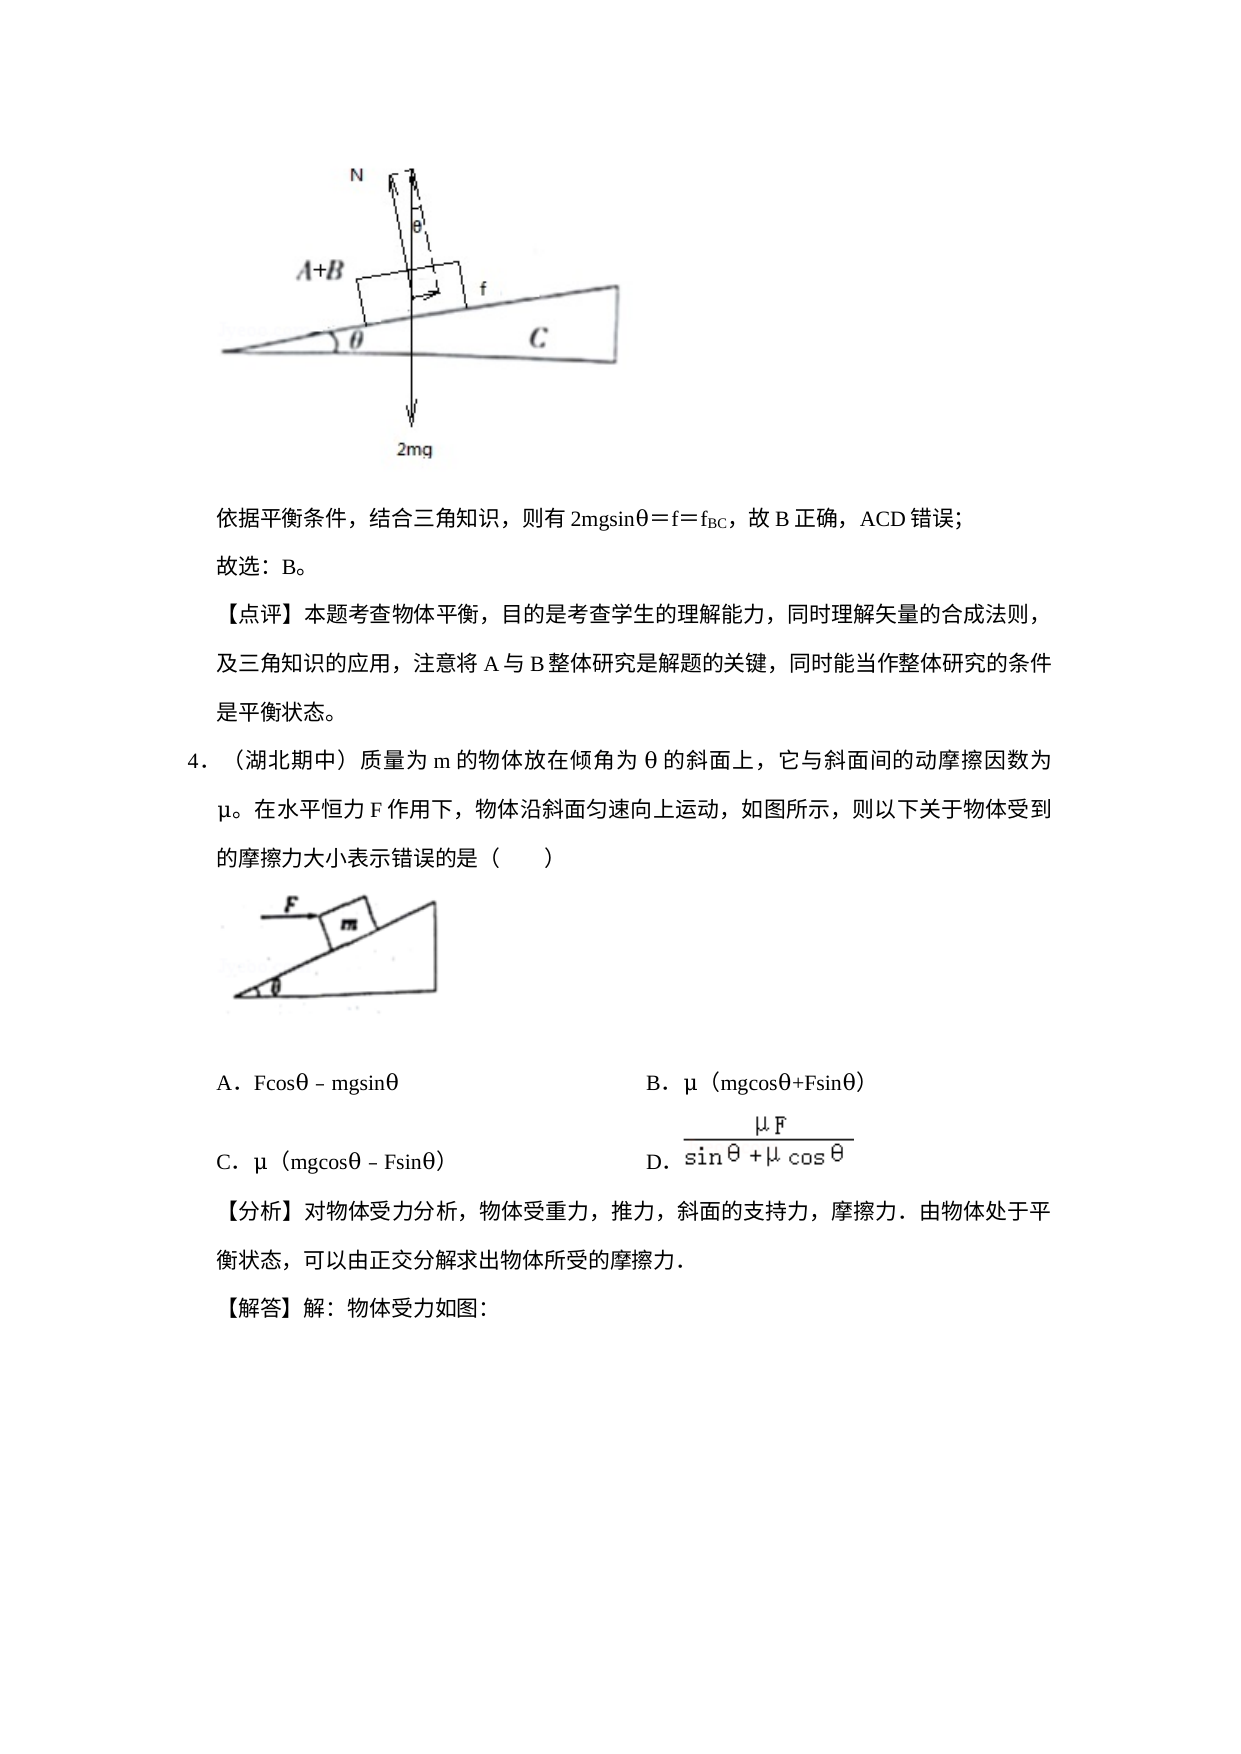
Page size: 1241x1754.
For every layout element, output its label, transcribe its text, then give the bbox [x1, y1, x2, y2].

text 【点评】本题考查物体平衡，目的是考查学生的理解能力，同时理解矢量的合成法则，及三角知识的应用，注意将A与B整体研究是解题的关键，同时能当作整体研究的条件是平衡状态。 [216, 597, 1053, 727]
text A．Fcosθ﹣mgsinθ B．μ（mgcosθ+Fsinθ） [187, 1064, 1053, 1097]
text 【分析】对物体受力分析，物体受重力，推力，斜面的支持力，摩擦力．由物体处于平衡状态，可以由正交分解求出物体所受的摩擦力． [216, 1194, 1053, 1275]
picture [683, 1112, 854, 1168]
text C．μ（mgcosθ﹣Fsinθ） D． [187, 1113, 1053, 1178]
text 依据平衡条件，结合三角知识，则有2mgsinθ＝f＝fBC，故B正确，ACD错误； [216, 500, 1053, 533]
picture [216, 888, 443, 1020]
text 4．（湖北期中）质量为m的物体放在倾角为θ的斜面上，它与斜面间的动摩擦因数为μ。在水平恒力F作用下，物体沿斜面匀速向上运动，如图所示，则以下关于物体受到的摩擦力大小表示错误的是（ ） [187, 743, 1053, 873]
text 【解答】解：物体受力如图： [216, 1291, 1053, 1323]
picture [216, 162, 637, 476]
text 故选：B。 [216, 549, 1053, 581]
